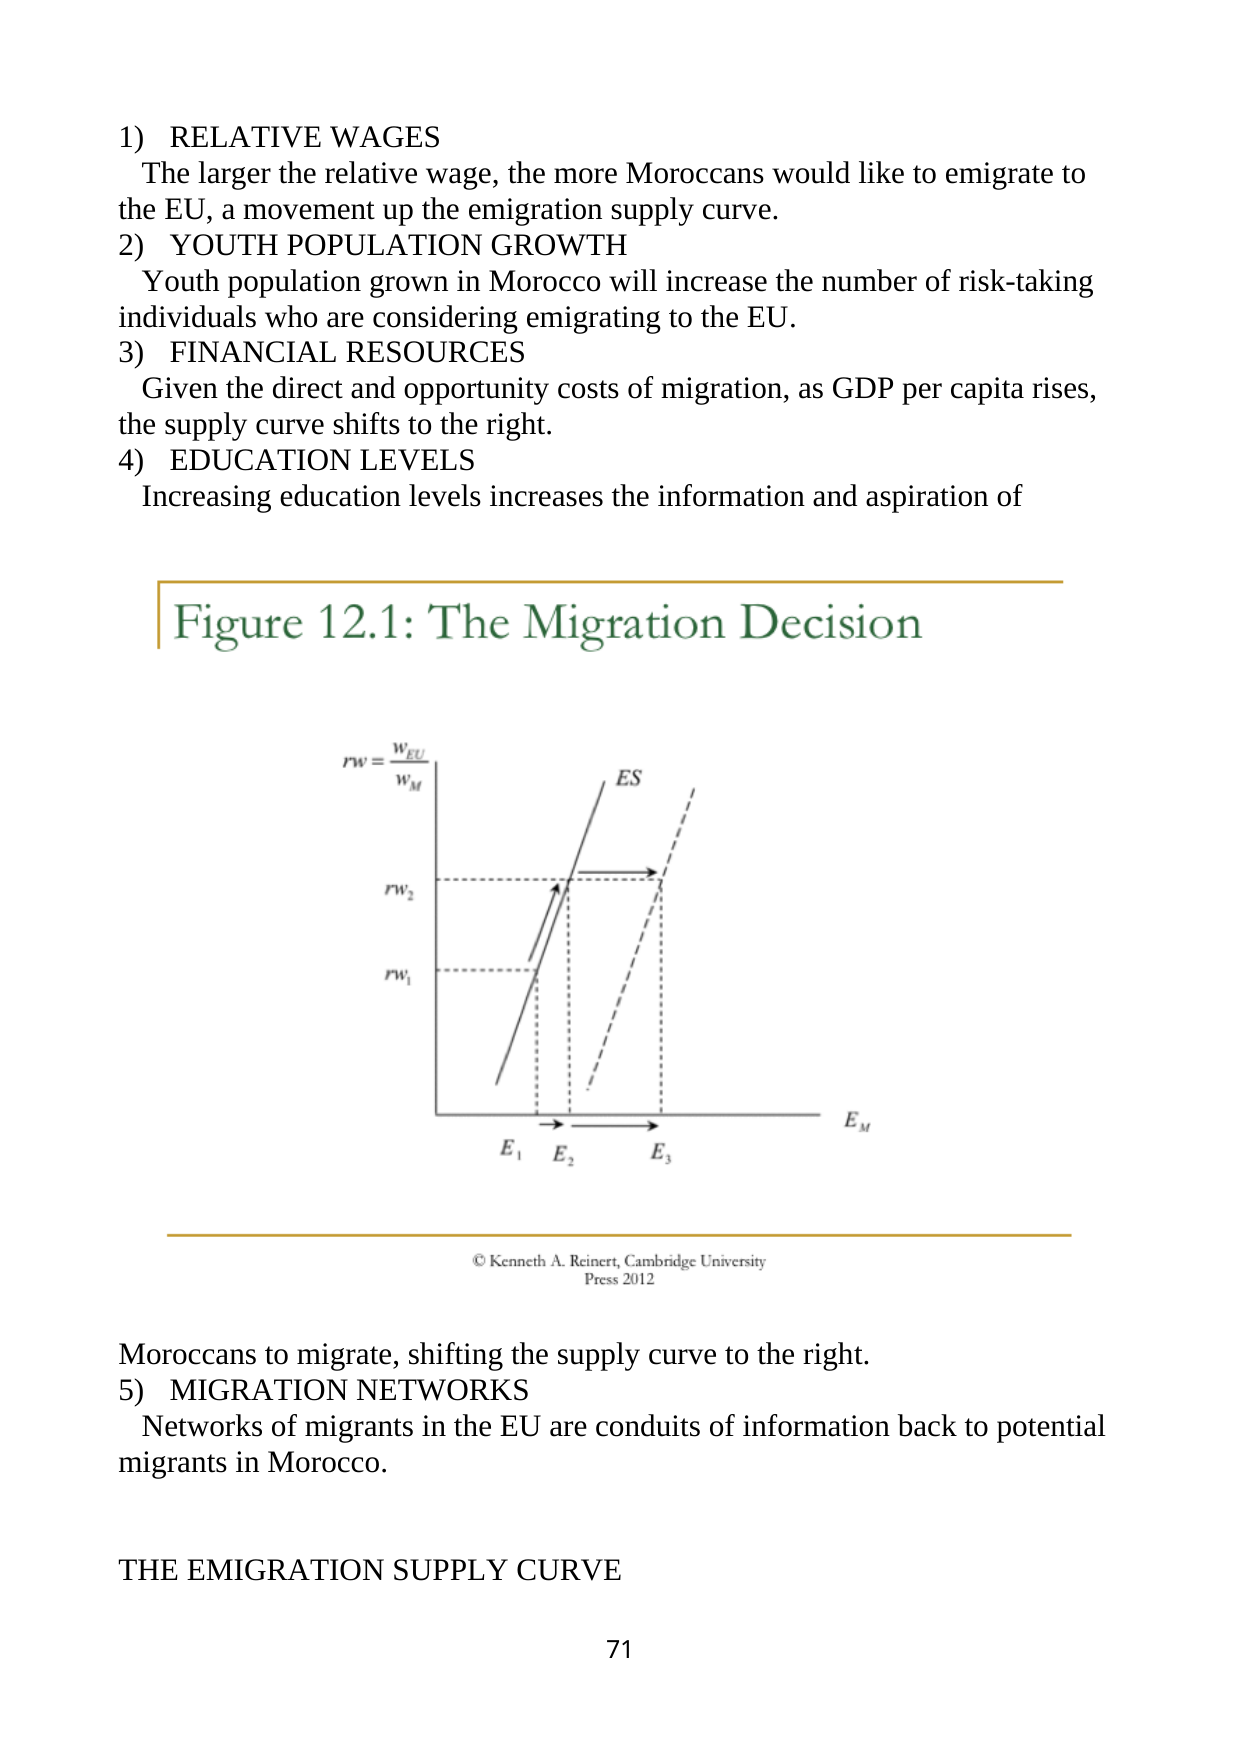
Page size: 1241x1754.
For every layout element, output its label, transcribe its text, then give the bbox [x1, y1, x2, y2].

text Networks of migrants in the EU are conduits of information back to potential migrants in Morocco. [118, 1407, 1122, 1479]
text Given the direct and opportunity costs of migration, as GDP per capita rises, the supply curve shifts to the right. [118, 370, 1122, 442]
list YOUTH POPULATION GROWTH [118, 226, 1122, 262]
list MIGRATION NETWORKS [118, 1371, 1122, 1407]
text Youth population grown in Morocco will increase the number of risk-taking individuals who are considering emigrating to the EU. [118, 262, 1122, 334]
text Increasing education levels increases the information and aspiration of Moroccans to migrate, shifting the supply curve to the right. [118, 477, 1122, 557]
list FINANCIAL RESOURCES [118, 334, 1122, 370]
text The larger the relative wage, the more Moroccans would like to emigrate to the EU, a movement up the emigration supply curve. [118, 154, 1122, 226]
list RELATIVE WAGES [118, 118, 1122, 154]
picture [117, 557, 1122, 1311]
text THE EMIGRATION SUPPLY CURVE [118, 1551, 1122, 1587]
list EDUCATION LEVELS [118, 442, 1122, 477]
text Increasing education levels increases the information and aspiration of Moroccans to migrate, shifting the supply curve to the right. [118, 1311, 1122, 1371]
